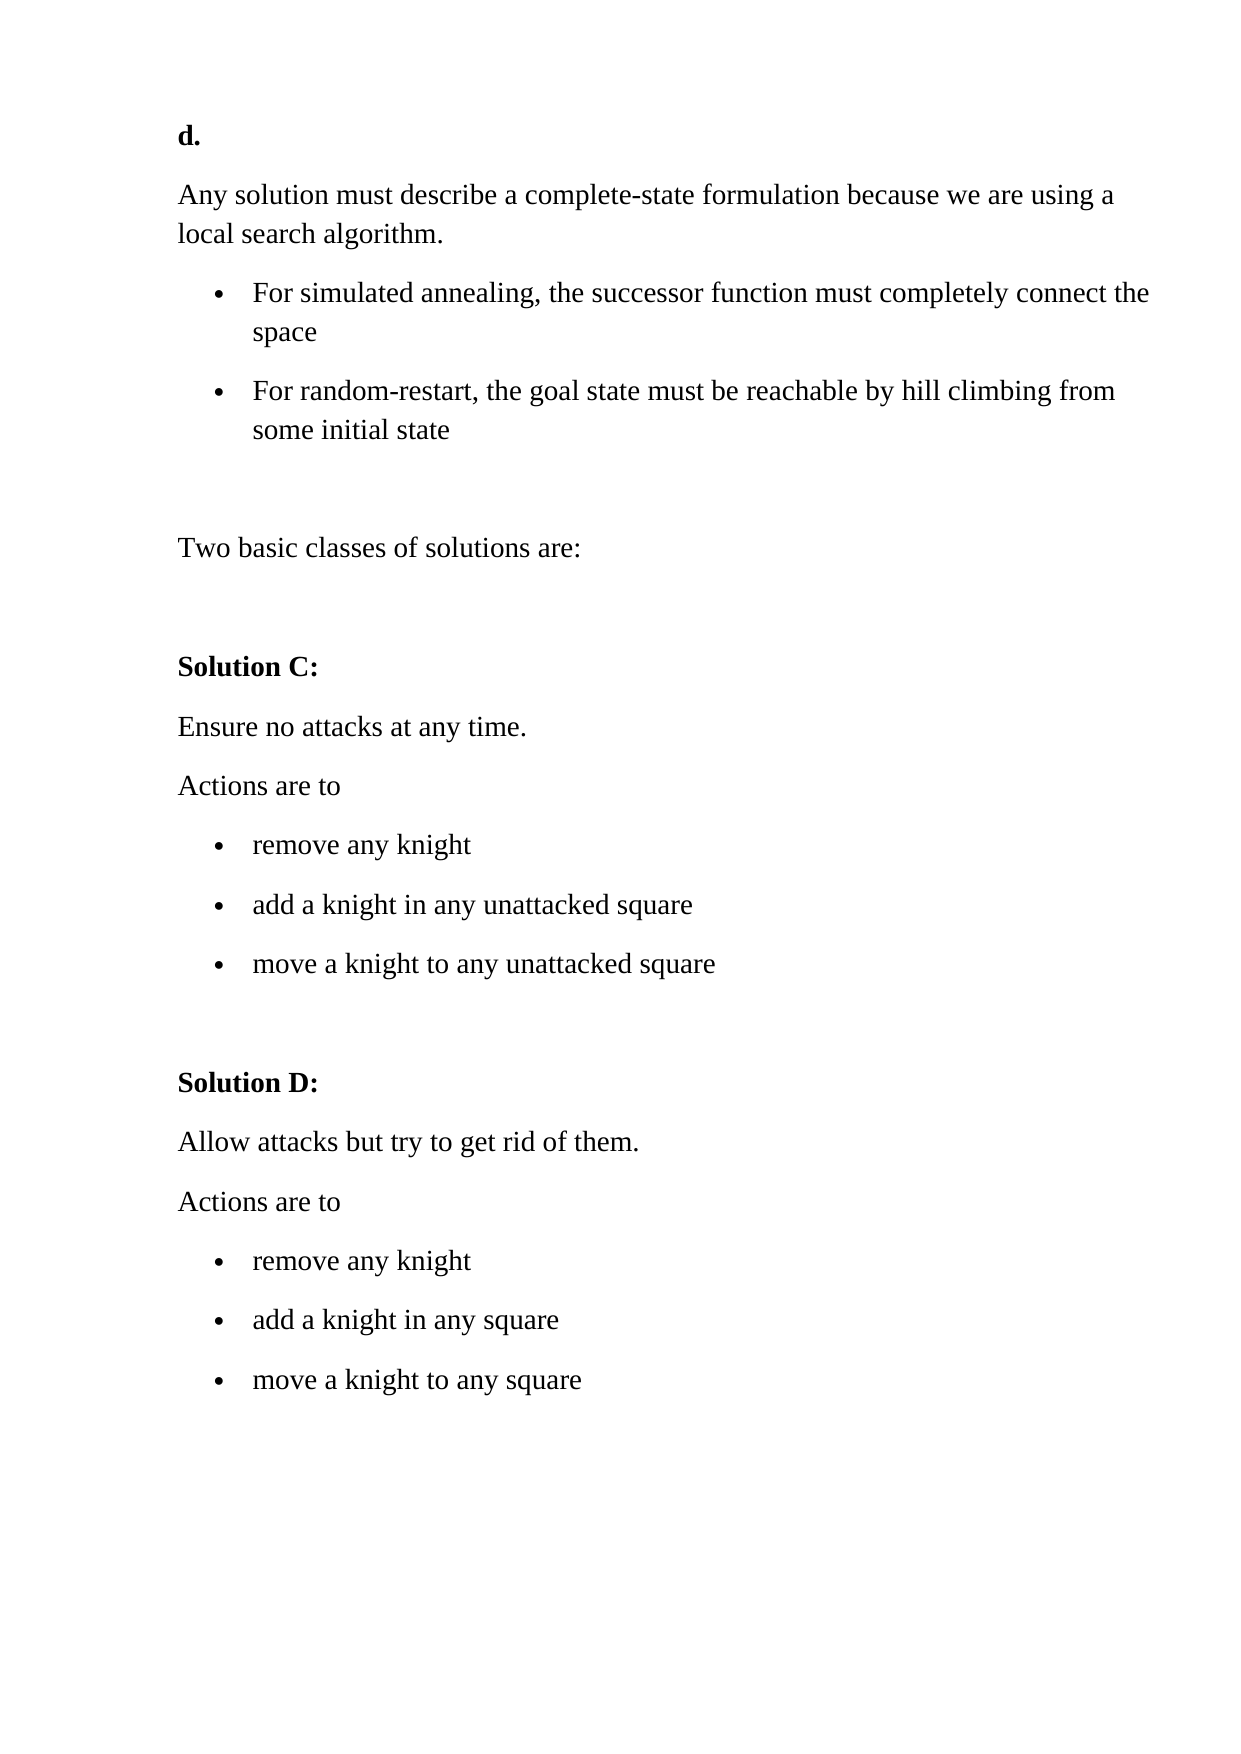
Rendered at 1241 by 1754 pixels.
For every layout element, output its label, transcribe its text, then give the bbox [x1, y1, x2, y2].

list move a knight to any square [215, 1362, 1152, 1395]
text Actions are to [177, 768, 1152, 802]
text Solution D: [177, 1065, 1152, 1098]
list remove any knight [215, 1243, 1152, 1277]
text Solution C: [177, 649, 1152, 683]
list move a knight to any unattacked square [215, 946, 1152, 980]
text Any solution must describe a complete-state formulation because we are using a local search algorithm. [177, 177, 1152, 249]
text d. [177, 118, 1152, 152]
list remove any knight [215, 827, 1152, 861]
text Two basic classes of solutions are: [177, 531, 1152, 564]
list add a knight in any unattacked square [215, 887, 1152, 920]
text Actions are to [177, 1184, 1152, 1217]
text Allow attacks but try to get rid of them. [177, 1124, 1152, 1158]
list For simulated annealing, the successor function must completely connect the space [215, 275, 1152, 347]
list add a knight in any square [215, 1302, 1152, 1336]
text Ensure no attacks at any time. [177, 709, 1152, 742]
list For random-restart, the goal state must be reachable by hill climbing from some initial state [215, 373, 1152, 445]
